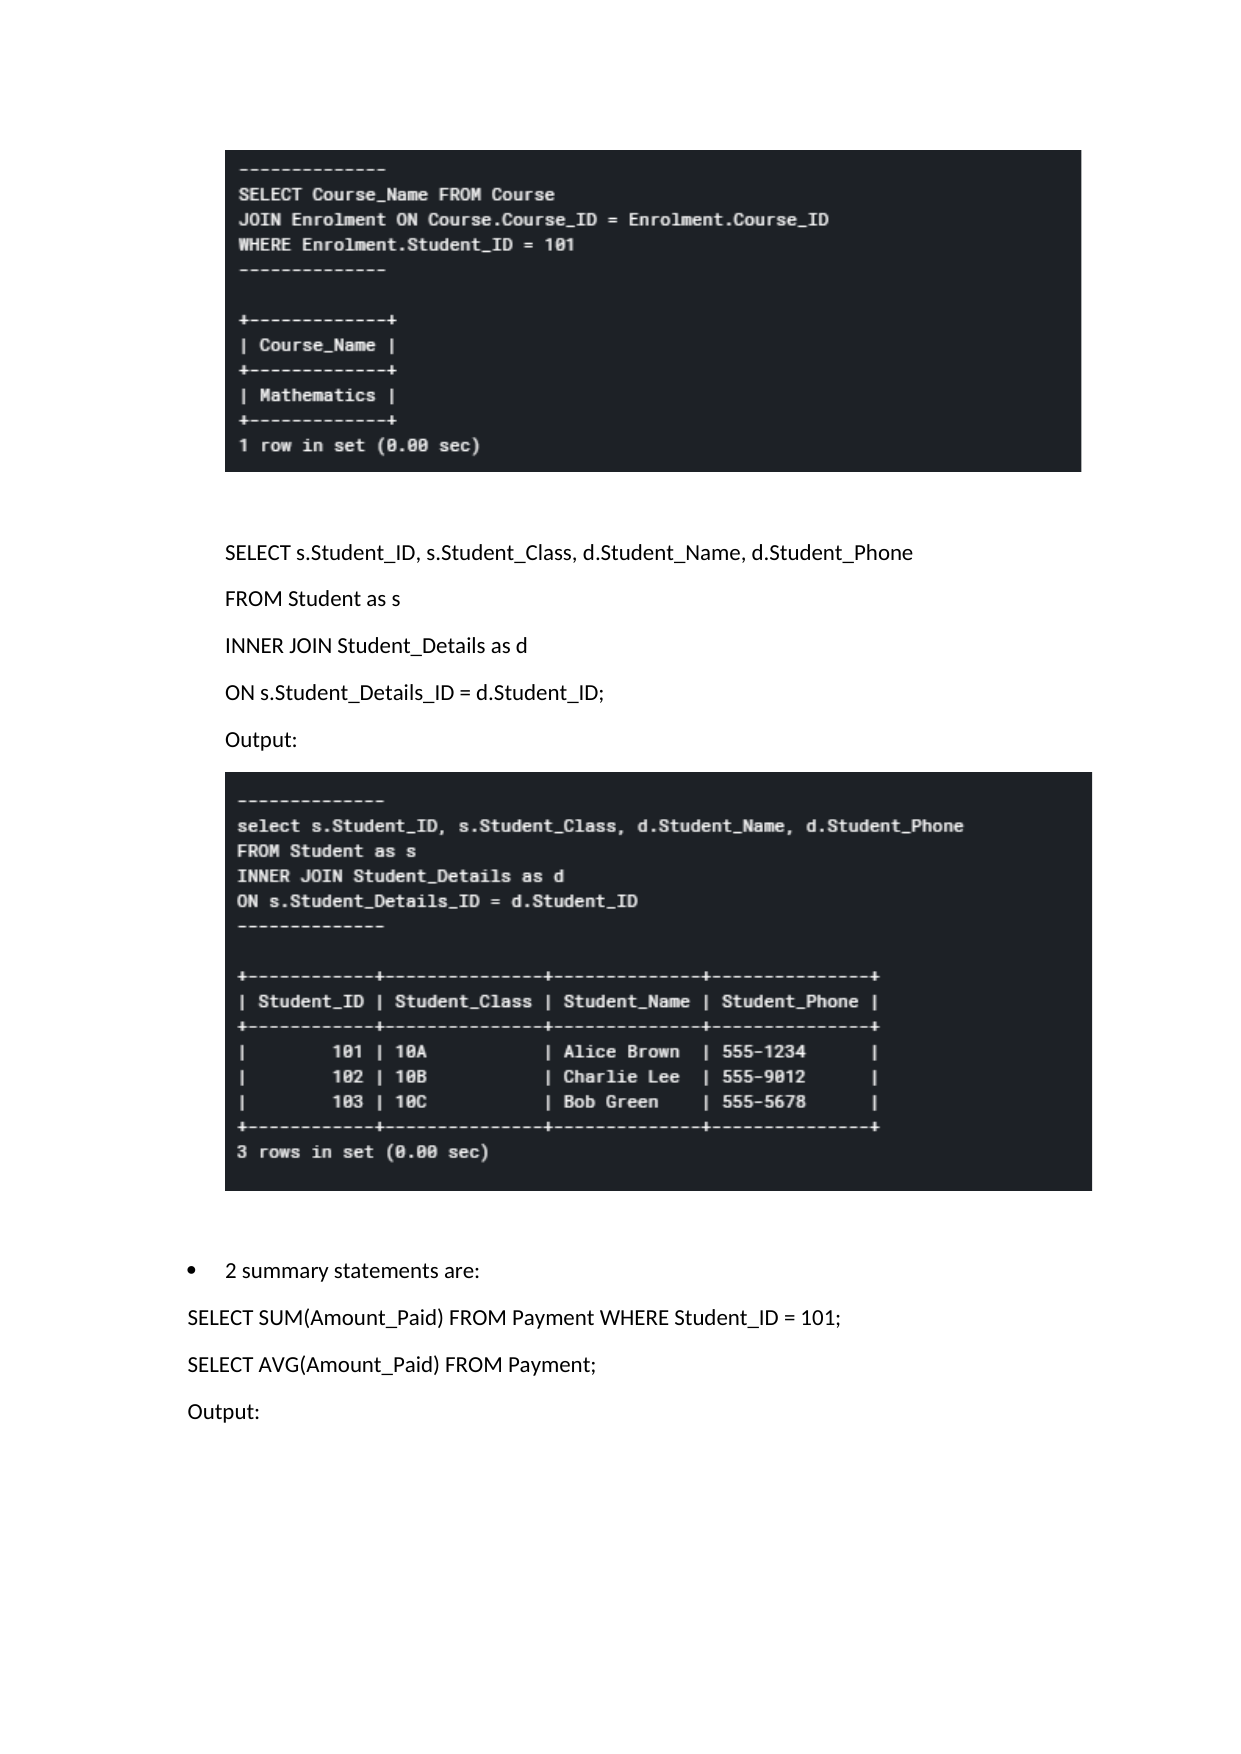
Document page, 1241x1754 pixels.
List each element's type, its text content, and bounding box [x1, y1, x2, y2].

text Output: [187, 1397, 1090, 1425]
text INNER JOIN Student_Details as d [225, 631, 1090, 659]
text SELECT SUM(Amount_Paid) FROM Payment WHERE Student_ID = 101; [187, 1303, 1090, 1331]
text ON s.Student_Details_ID = d.Student_ID; [225, 678, 1090, 706]
list 2 summary statements are: [187, 1256, 1090, 1284]
picture [225, 150, 1082, 472]
text SELECT AVG(Amount_Paid) FROM Payment; [187, 1350, 1090, 1378]
text Output: [225, 725, 1090, 753]
picture [225, 772, 1093, 1191]
text SELECT s.Student_ID, s.Student_Class, d.Student_Name, d.Student_Phone [225, 538, 1090, 566]
text FROM Student as s [225, 584, 1090, 612]
